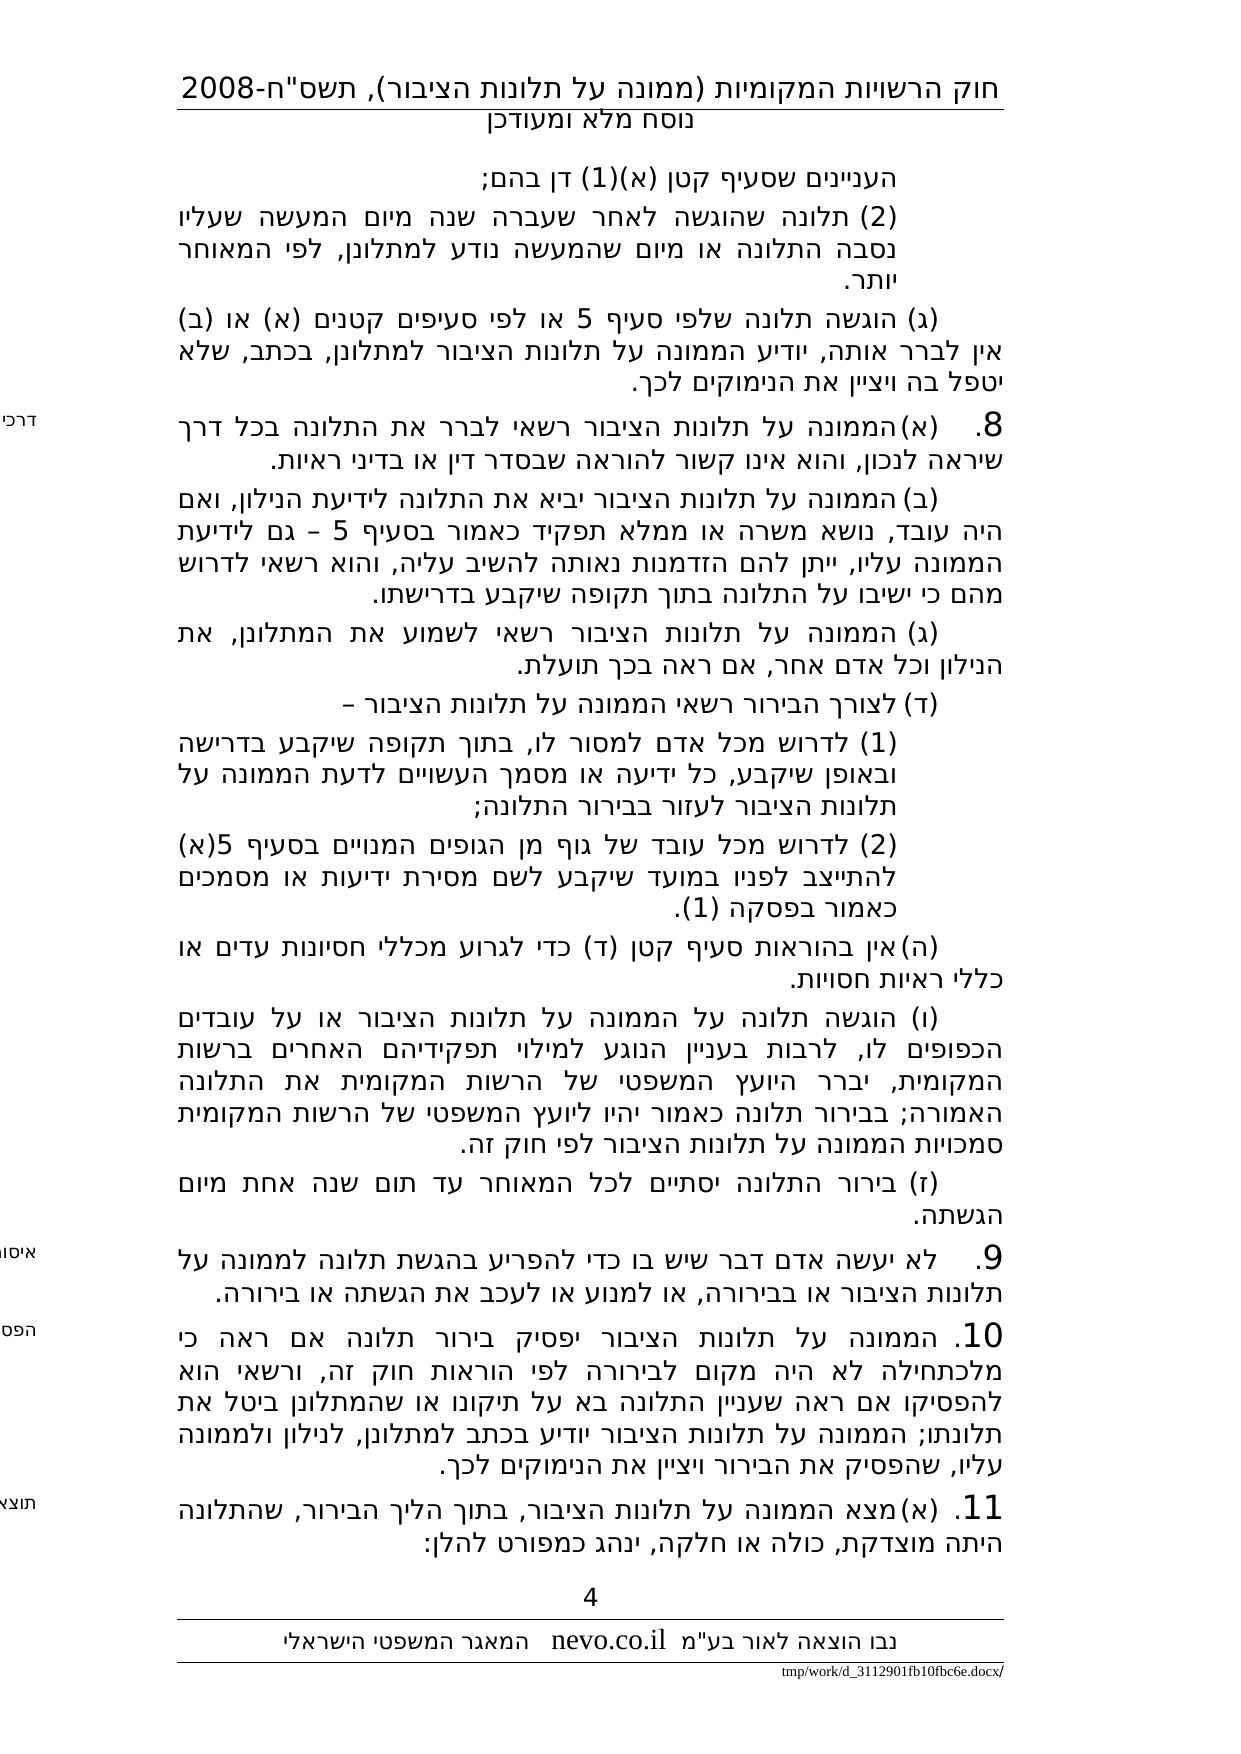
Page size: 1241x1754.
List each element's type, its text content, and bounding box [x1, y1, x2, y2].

text (ו) הוגשה תלונה על הממונה על תלונות הציבור או על עובדים הכפופים לו, לרבות בעניין הנוגע למילוי תפקידיהם האחרים ברשות המקומית, יברר היועץ המשפטי של הרשות המקומית את התלונה האמורה; בבירור תלונה כאמור יהיו ליועץ המשפטי של הרשות המקומית סמכויות הממונה על תלונות הציבור לפי חוק זה. [177, 1002, 1004, 1160]
text (ה) אין בהוראות סעיף קטן (ד) כדי לגרוע מכללי חסיונות עדים או כללי ראיות חסויות. [177, 932, 1004, 995]
text 11. (א) מצא הממונה על תלונות הציבור, בתוך הליך הבירור, שהתלונה היתה מוצדקת, כולה או חלקה, ינהג כמפורט להלן: [177, 1489, 1004, 1559]
text (ז) בירור התלונה יסתיים לכל המאוחר עד תום שנה אחת מיום הגשתה. [177, 1167, 1004, 1231]
text 8. (א) הממונה על תלונות הציבור רשאי לברר את התלונה בכל דרך שיראה לנכון, והוא אינו קשור להוראה שבסדר דין או בדיני ראיות. [177, 406, 1004, 476]
text (1) לדרוש מכל אדם למסור לו, בתוך תקופה שיקבע בדרישה ובאופן שיקבע, כל ידיעה או מסמך העשויים לדעת הממונה על תלונות הציבור לעזור בבירור התלונה; [177, 727, 898, 822]
text (ג) הממונה על תלונות הציבור רשאי לשמוע את המתלונן, את הנילון וכל אדם אחר, אם ראה בכך תועלת. [177, 617, 1004, 681]
text (2) תלונה שהוגשה לאחר שעברה שנה מיום המעשה שעליו נסבה התלונה או מיום שהמעשה נודע למתלונן, לפי המאוחר יותר. [177, 201, 898, 296]
text (ג) הוגשה תלונה שלפי סעיף 5 או לפי סעיפים קטנים (א) או (ב) אין לברר אותה, יודיע הממונה על תלונות הציבור למתלונן, בכתב, שלא יטפל בה ויציין את הנימוקים לכך. [177, 304, 1004, 398]
text (ד) לצורך הבירור רשאי הממונה על תלונות הציבור – [177, 688, 1004, 720]
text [177, 162, 898, 194]
text (ב) הממונה על תלונות הציבור יביא את התלונה לידיעת הנילון, ואם היה עובד, נושא משרה או ממלא תפקיד כאמור בסעיף 5 – גם לידיעת הממונה עליו, ייתן להם הזדמנות נאותה להשיב עליה, והוא רשאי לדרוש מהם כי ישיבו על התלונה בתוך תקופה שיקבע בדרישתו. [177, 484, 1004, 610]
text 10. הממונה על תלונות הציבור יפסיק בירור תלונה אם ראה כי מלכתחילה לא היה מקום לבירורה לפי הוראות חוק זה, ורשאי הוא להפסיקו אם ראה שעניין התלונה בא על תיקונו או שהמתלונן ביטל את תלונתו; הממונה על תלונות הציבור יודיע בכתב למתלונן, לנילון ולממונה עליו, שהפסיק את הבירור ויציין את הנימוקים לכך. [177, 1316, 1004, 1481]
text (2) לדרוש מכל עובד של גוף מן הגופים המנויים בסעיף 5(א) להתייצב לפניו במועד שיקבע לשם מסירת ידיעות או מסמכים כאמור בפסקה (1). [177, 829, 898, 924]
text 9. לא יעשה אדם דבר שיש בו כדי להפריע בהגשת תלונה לממונה על תלונות הציבור או בבירורה, או למנוע או לעכב את הגשתה או בירורה. [177, 1238, 1004, 1308]
